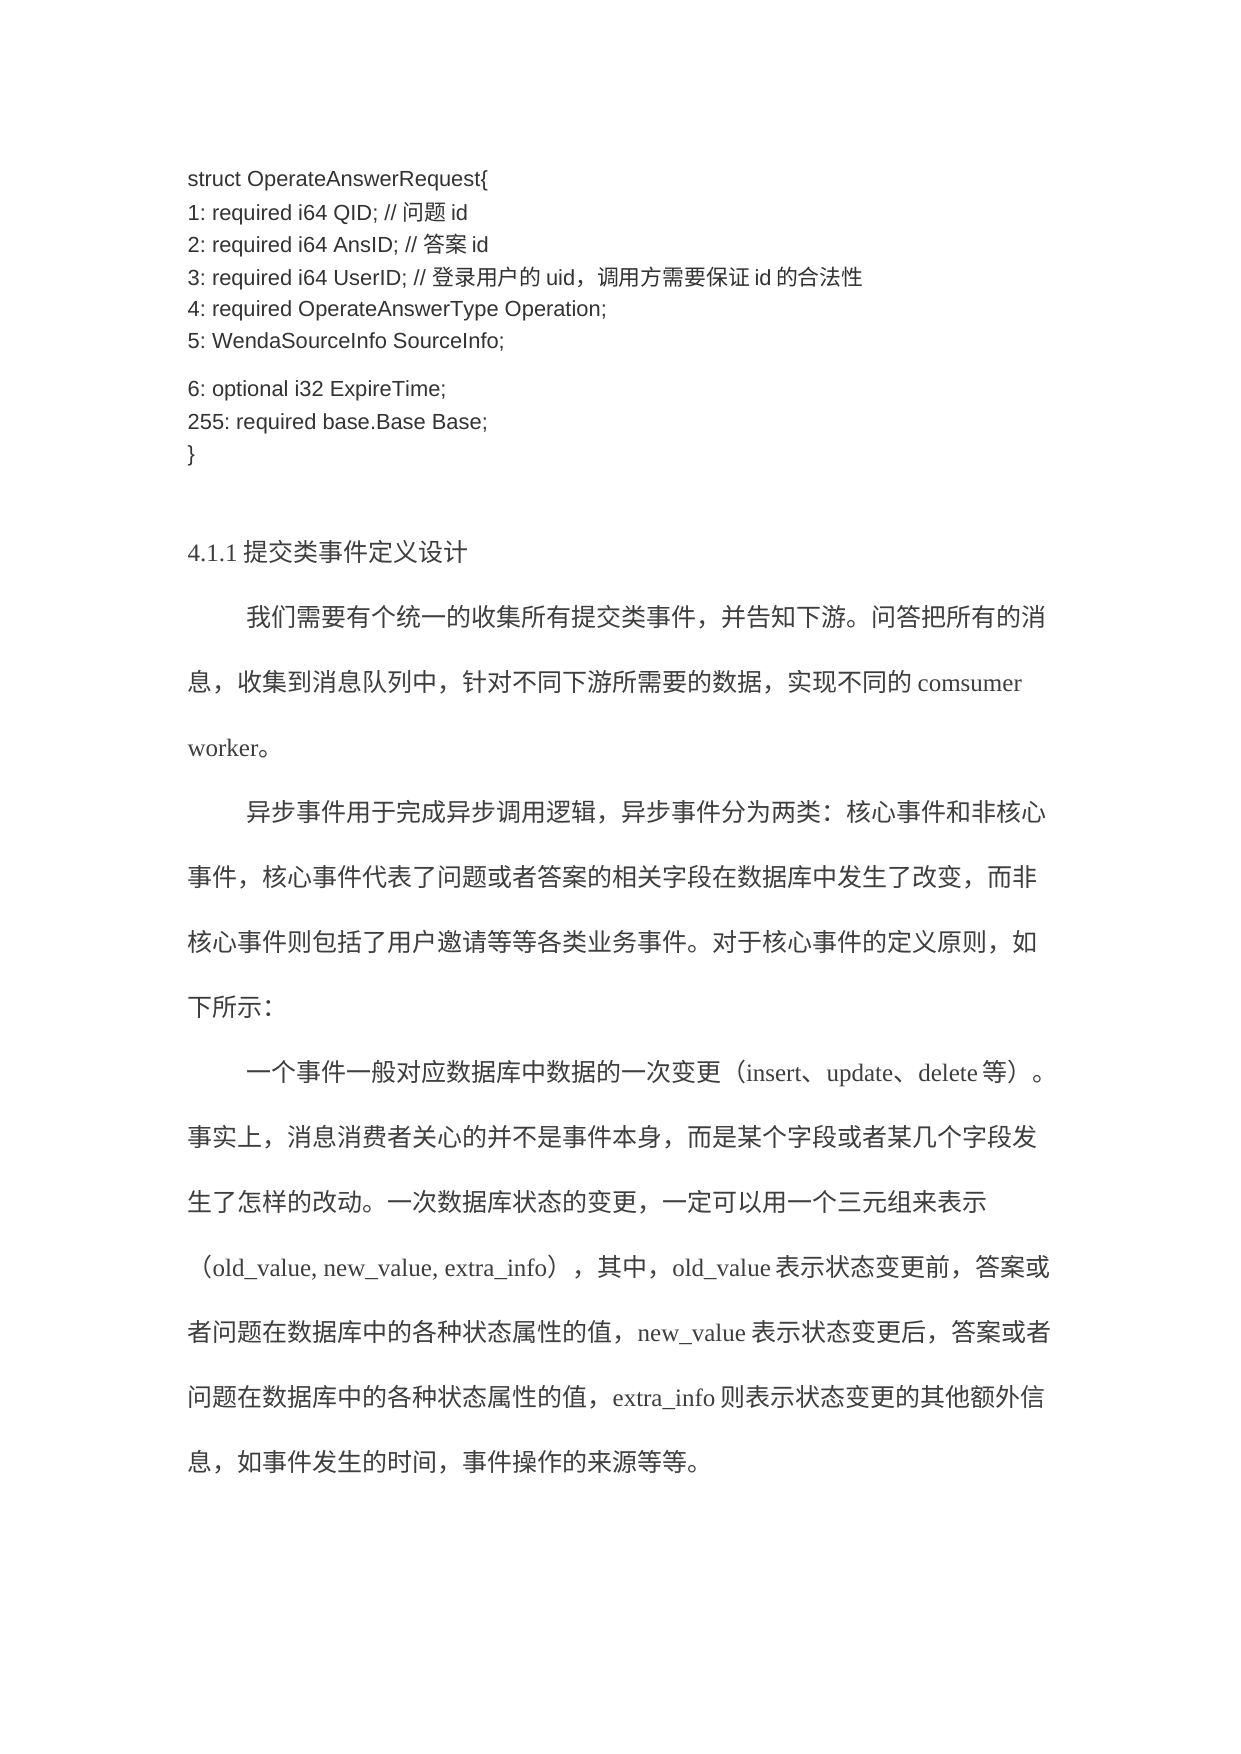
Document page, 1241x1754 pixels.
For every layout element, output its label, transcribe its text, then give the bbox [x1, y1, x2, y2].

text 一个事件一般对应数据库中数据的一次变更（insert、update、delete等）。事实上，消息消费者关心的并不是事件本身，而是某个字段或者某几个字段发生了怎样的改动。一次数据库状态的变更，一定可以用一个三元组来表示（old_value, new_value, extra_info），其中，old_value表示状态变更前，答案或者问题在数据库中的各种状态属性的值，new_value表示状态变更后，答案或者问题在数据库中的各种状态属性的值，extra_info则表示状态变更的其他额外信息，如事件发生的时间，事件操作的来源等等。 [187, 1038, 1053, 1493]
text 6: optional i32 ExpireTime; 255: required base.Base Base; } [187, 373, 1053, 470]
text 异步事件用于完成异步调用逻辑，异步事件分为两类：核心事件和非核心事件，核心事件代表了问题或者答案的相关字段在数据库中发生了改变，而非核心事件则包括了用户邀请等等各类业务事件。对于核心事件的定义原则，如下所示： [187, 778, 1053, 1038]
text 4.1.1 提交类事件定义设计 [187, 518, 1053, 583]
text struct OperateAnswerRequest{ 1: required i64 QID; // 问题id 2: required i64 AnsID; // 答案id 3: required i64 UserID; // 登录用户的uid，调用方需要保证id的合法性 4: required OperateAnswerType Operation; 5: WendaSourceInfo SourceInfo; [187, 162, 1053, 357]
text 我们需要有个统一的收集所有提交类事件，并告知下游。问答把所有的消息，收集到消息队列中，针对不同下游所需要的数据，实现不同的comsumer worker。 [187, 583, 1053, 778]
